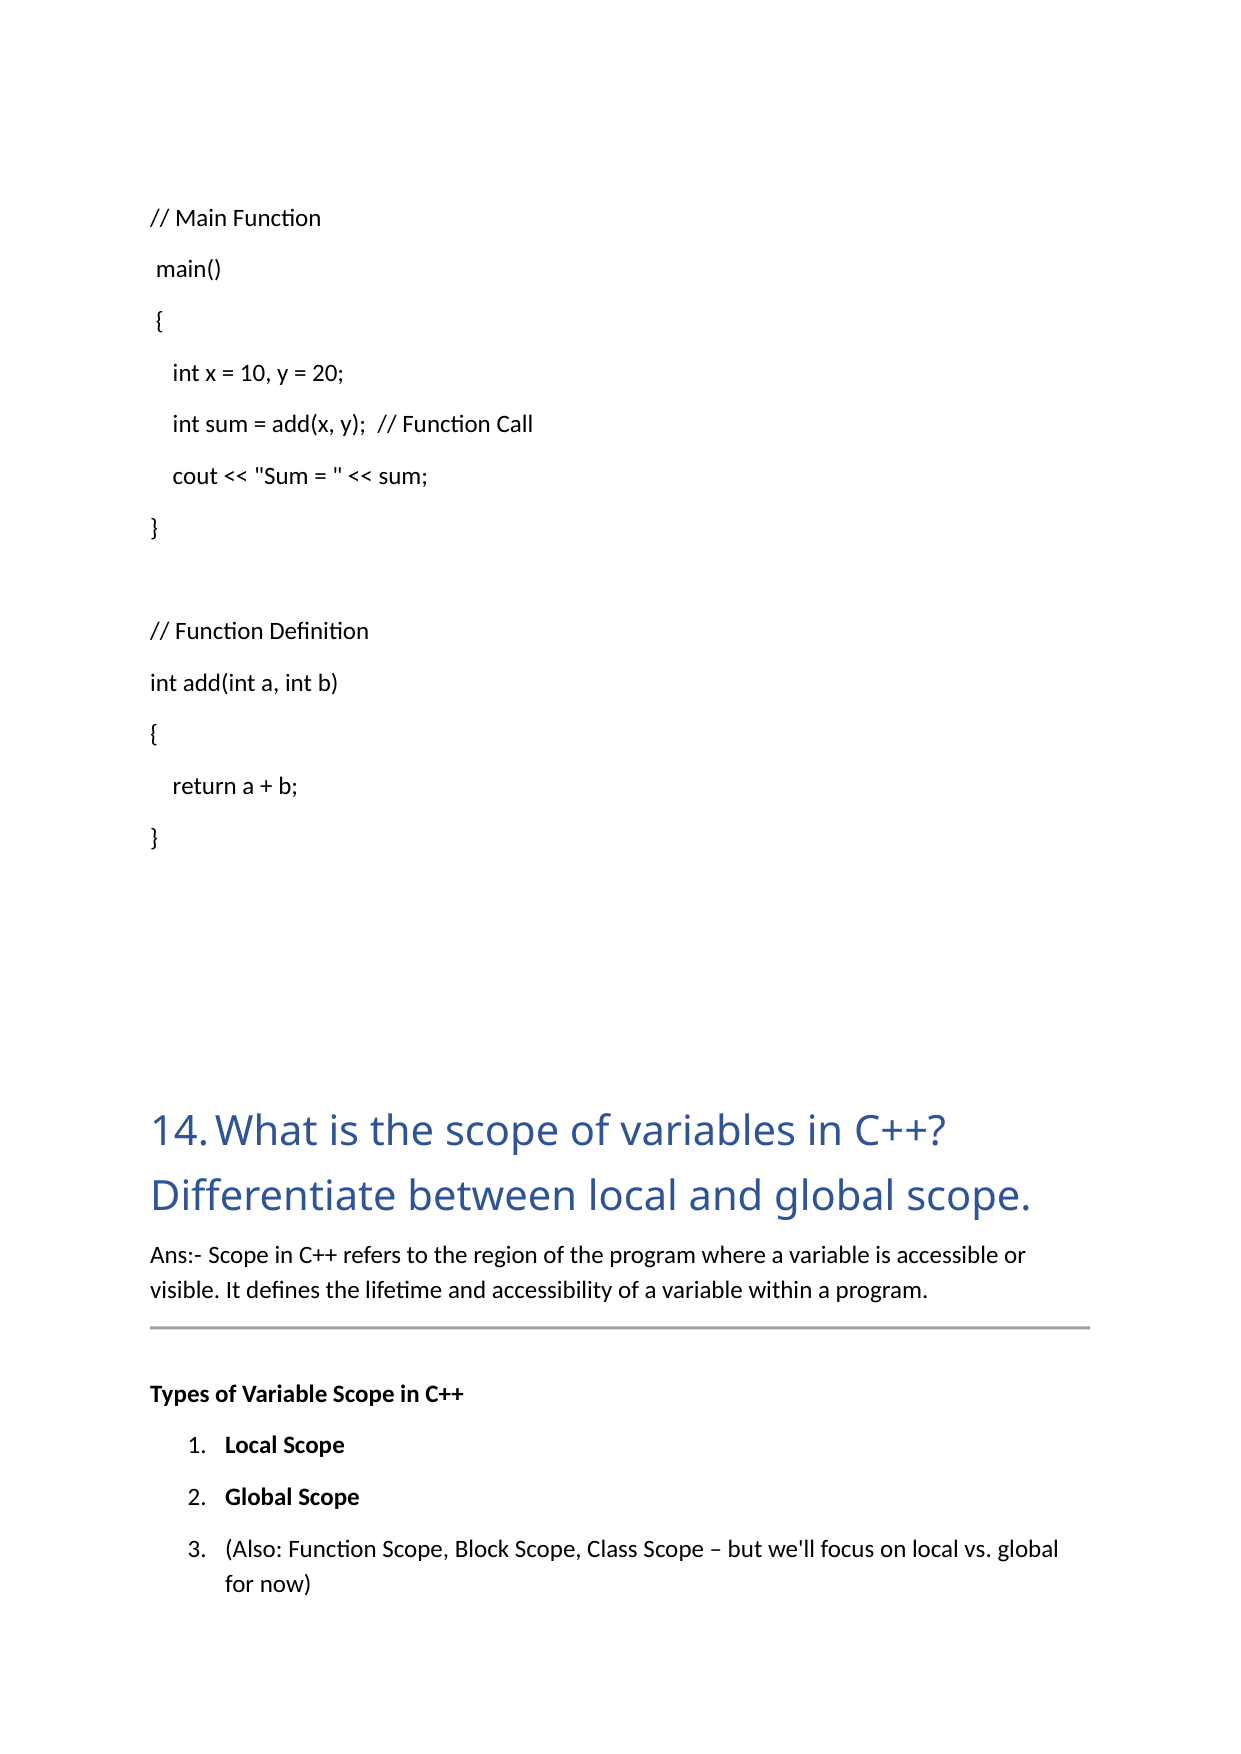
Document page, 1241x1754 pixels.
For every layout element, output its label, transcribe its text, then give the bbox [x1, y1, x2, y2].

text { [150, 718, 1090, 749]
list Global Scope [187, 1481, 1090, 1512]
text int sum = add(x, y); // Function Call [150, 408, 1090, 439]
text int add(int a, int b) [150, 667, 1090, 697]
text Ans:- Scope in C++ refers to the region of the program where a variable is accessible or visible. It defines the lifetime and accessibility of a variable within a program. [150, 1239, 1090, 1305]
text Types of Variable Scope in C++ [150, 1378, 1090, 1408]
list (Also: Function Scope, Block Scope, Class Scope – but we'll focus on local vs. global for now) [187, 1533, 1090, 1598]
subtitle 14. What is the scope of variables in C++? Differentiate between local and global scope. [150, 1101, 1090, 1223]
text main() [150, 253, 1090, 284]
text // Main Function [150, 202, 1090, 232]
text } [150, 822, 1090, 852]
text // Function Definition [150, 615, 1090, 646]
text } [150, 512, 1090, 542]
list Local Scope [187, 1429, 1090, 1460]
text cout << "Sum = " << sum; [150, 460, 1090, 491]
text int x = 10, y = 20; [150, 357, 1090, 387]
text return a + b; [150, 770, 1090, 801]
text { [150, 305, 1090, 336]
